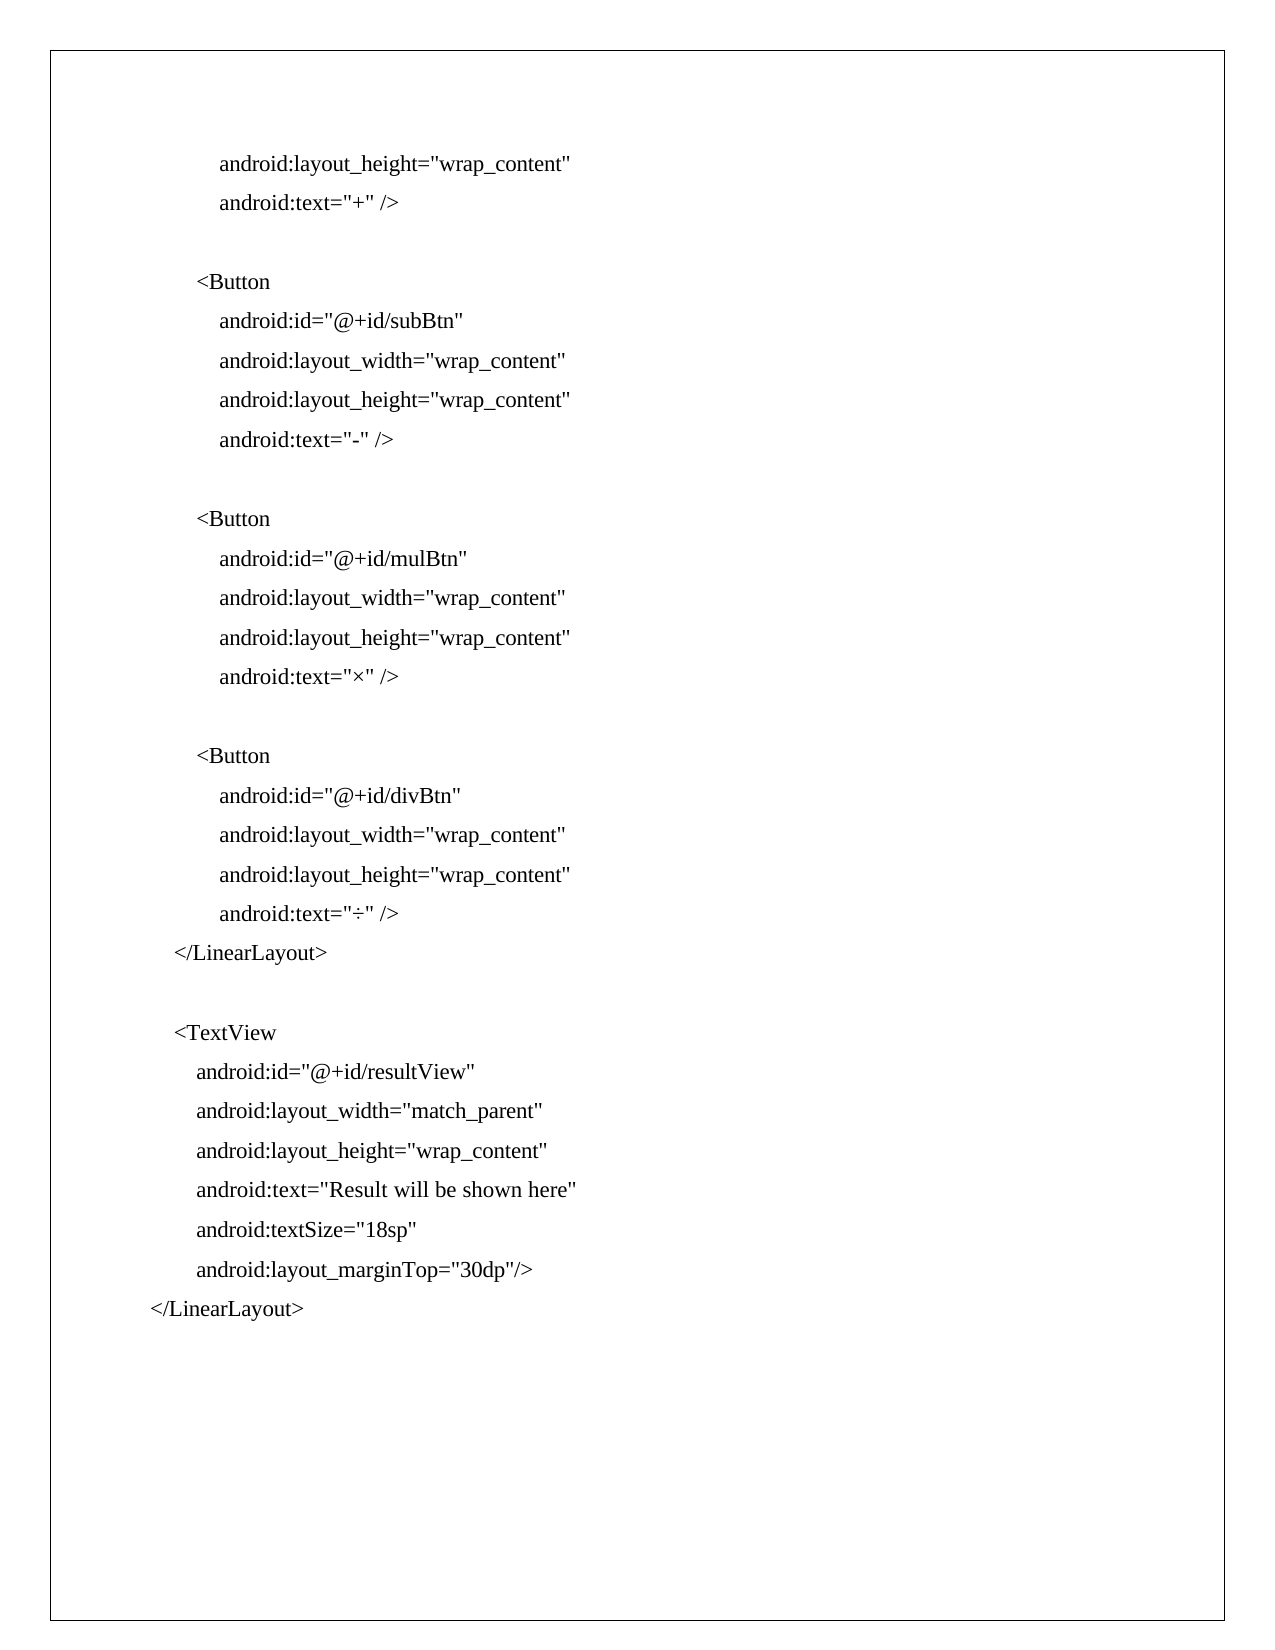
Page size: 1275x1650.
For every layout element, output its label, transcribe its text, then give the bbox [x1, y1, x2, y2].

text <TextView android:id="@+id/resultView" android:layout_width="match_parent" android:layout_height="wrap_content" [173, 1019, 554, 1163]
text <Button [196, 268, 1125, 294]
text </LinearLayout> [150, 1296, 1125, 1322]
text android:layout_height="wrap_content" android:text="+" /> [219, 149, 618, 215]
text android:text="Result will be shown here" android:textSize="18sp" android:layout_marginTop="30dp"/> [196, 1177, 729, 1282]
text <Button [196, 742, 1125, 769]
text <Button [196, 505, 1125, 532]
text android:id="@+id/mulBtn" android:layout_width="wrap_content" android:layout_height="wrap_content" android:text="×" /> [219, 545, 618, 690]
text </LinearLayout> [173, 940, 1125, 966]
text android:id="@+id/divBtn" android:layout_width="wrap_content" android:layout_height="wrap_content" android:text="÷" /> [219, 782, 618, 927]
text android:id="@+id/subBtn" android:layout_width="wrap_content" android:layout_height="wrap_content" android:text="-" /> [219, 308, 577, 452]
